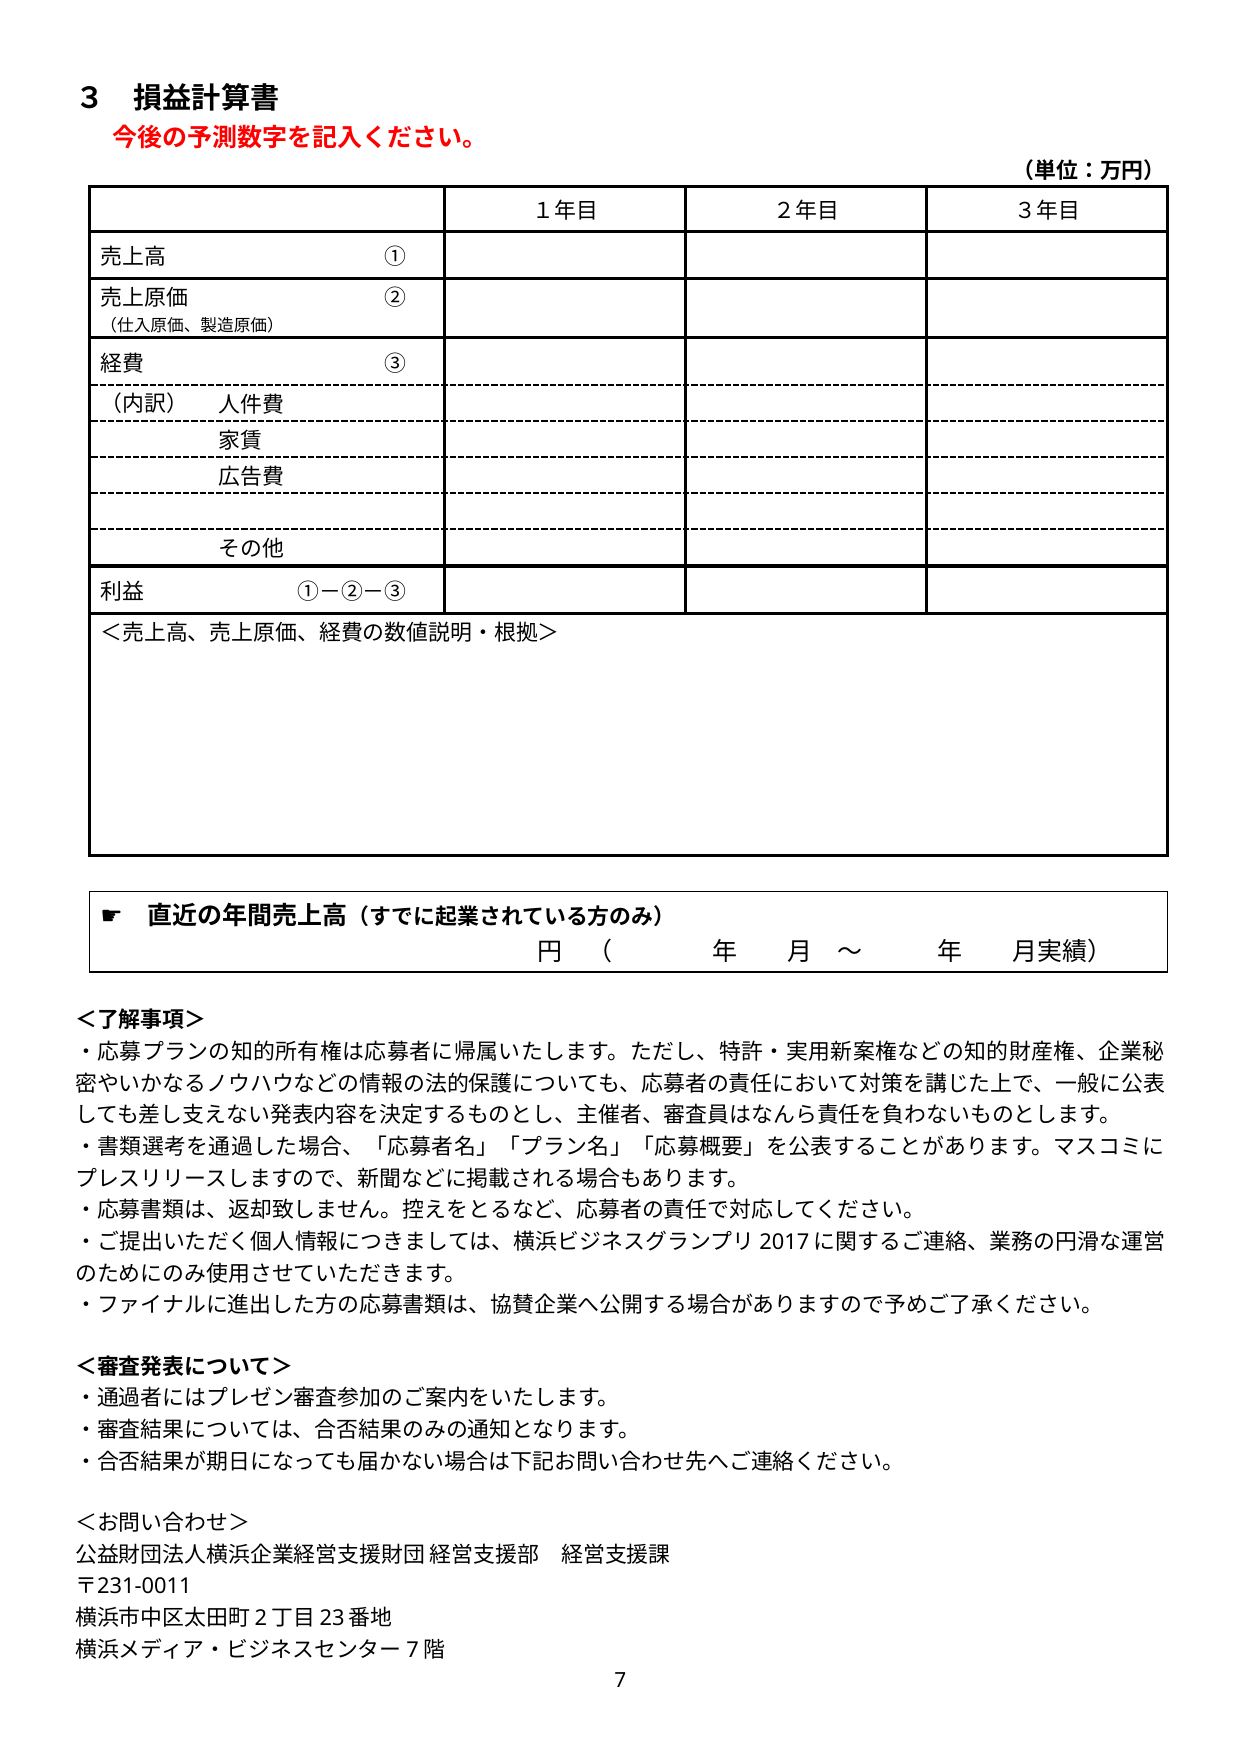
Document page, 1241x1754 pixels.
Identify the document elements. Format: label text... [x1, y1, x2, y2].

table_cell [687, 528, 925, 564]
table_cell [446, 456, 684, 492]
table_cell 利益 ①－②－③ [91, 568, 443, 612]
table_cell [928, 280, 1166, 336]
table_cell [91, 528, 208, 564]
table_cell [446, 339, 684, 383]
table_cell [446, 492, 684, 528]
text （単位：万円） [75, 153, 1165, 185]
table_cell [928, 339, 1166, 383]
table_cell [208, 492, 443, 528]
table_cell 人件費 [208, 384, 443, 420]
text ・ファイナルに進出した方の応募書類は、協賛企業へ公開する場合がありますので予めご了承ください。 [75, 1287, 1165, 1319]
table_cell ＜売上高、売上原価、経費の数値説明・根拠＞ [91, 615, 1166, 854]
table_cell [446, 280, 684, 336]
table_cell [687, 420, 925, 456]
table_cell （内訳） [91, 384, 208, 420]
table_header ２年目 [687, 188, 925, 230]
text 今後の予測数字を記入ください。 [75, 117, 1165, 153]
table_cell [91, 456, 208, 492]
text ・審査結果については、合否結果のみの通知となります。 [75, 1412, 1165, 1444]
table_cell 家賃 [208, 420, 443, 456]
table_cell [687, 456, 925, 492]
table_cell 売上原価 ② （仕入原価、製造原価） [91, 280, 443, 336]
table_cell [928, 384, 1166, 420]
text ・応募プランの知的所有権は応募者に帰属いたします。ただし、特許・実用新案権などの知的財産権、企業秘密やいかなるノウハウなどの情報の法的保護についても、応募者の責任において対策を講じた上で、一般に公表しても差し支えない発表内容を決定するものとし、主催者、審査員はなんら責任を負わないものとします。 [75, 1034, 1165, 1129]
table_cell 広告費 [208, 456, 443, 492]
table_cell [91, 420, 208, 456]
table_cell [687, 568, 925, 612]
table_header １年目 [446, 188, 684, 230]
table_cell [446, 568, 684, 612]
table_cell [928, 456, 1166, 492]
table_cell [446, 384, 684, 420]
table_cell [687, 492, 925, 528]
text 横浜市中区太田町2丁目23番地 [75, 1600, 1165, 1632]
table_cell [446, 233, 684, 277]
table_cell [91, 492, 208, 528]
table_cell [687, 233, 925, 277]
table_cell [687, 280, 925, 336]
table_cell 売上高 ① [91, 233, 443, 277]
table_header ３年目 [928, 188, 1166, 230]
table_cell [687, 339, 925, 383]
table_cell [446, 420, 684, 456]
table_cell [928, 420, 1166, 456]
text ・通過者にはプレゼン審査参加のご案内をいたします。 [75, 1380, 1165, 1412]
text ・書類選考を通過した場合、「応募者名」「プラン名」「応募概要」を公表することがあります。マスコミにプレスリリースしますので、新聞などに掲載される場合もあります。 [75, 1129, 1165, 1192]
text ・応募書類は、返却致しません。控えをとるなど、応募者の責任で対応してください。 [75, 1192, 1165, 1224]
text 横浜メディア・ビジネスセンター7階 [75, 1632, 1165, 1664]
text ＜了解事項＞ [75, 1002, 1165, 1034]
table_cell その他 [208, 528, 443, 564]
table_cell [446, 528, 684, 564]
text ・ご提出いただく個人情報につきましては、横浜ビジネスグランプリ2017に関するご連絡、業務の円滑な運営のためにのみ使用させていただきます。 [75, 1224, 1165, 1287]
text ＜お問い合わせ＞ [75, 1505, 1165, 1537]
table_header [91, 188, 443, 230]
table_cell [928, 233, 1166, 277]
text 〒231-0011 [75, 1568, 1165, 1600]
text ＜審査発表について＞ [75, 1349, 1165, 1380]
text ・合否結果が期日になっても届かない場合は下記お問い合わせ先へご連絡ください。 [75, 1444, 1165, 1475]
table_cell [928, 568, 1166, 612]
table_header ☛ 直近の年間売上高（すでに起業されている方のみ） 円 （ 年 月 ～ 年 月実績） [90, 892, 1167, 971]
text 公益財団法人横浜企業経営支援財団 経営支援部 経営支援課 [75, 1537, 1165, 1568]
table_cell 経費 ③ [91, 339, 443, 383]
table_cell [687, 384, 925, 420]
text ３ 損益計算書 [75, 75, 1165, 117]
table_cell [928, 528, 1166, 564]
table_cell [928, 492, 1166, 528]
